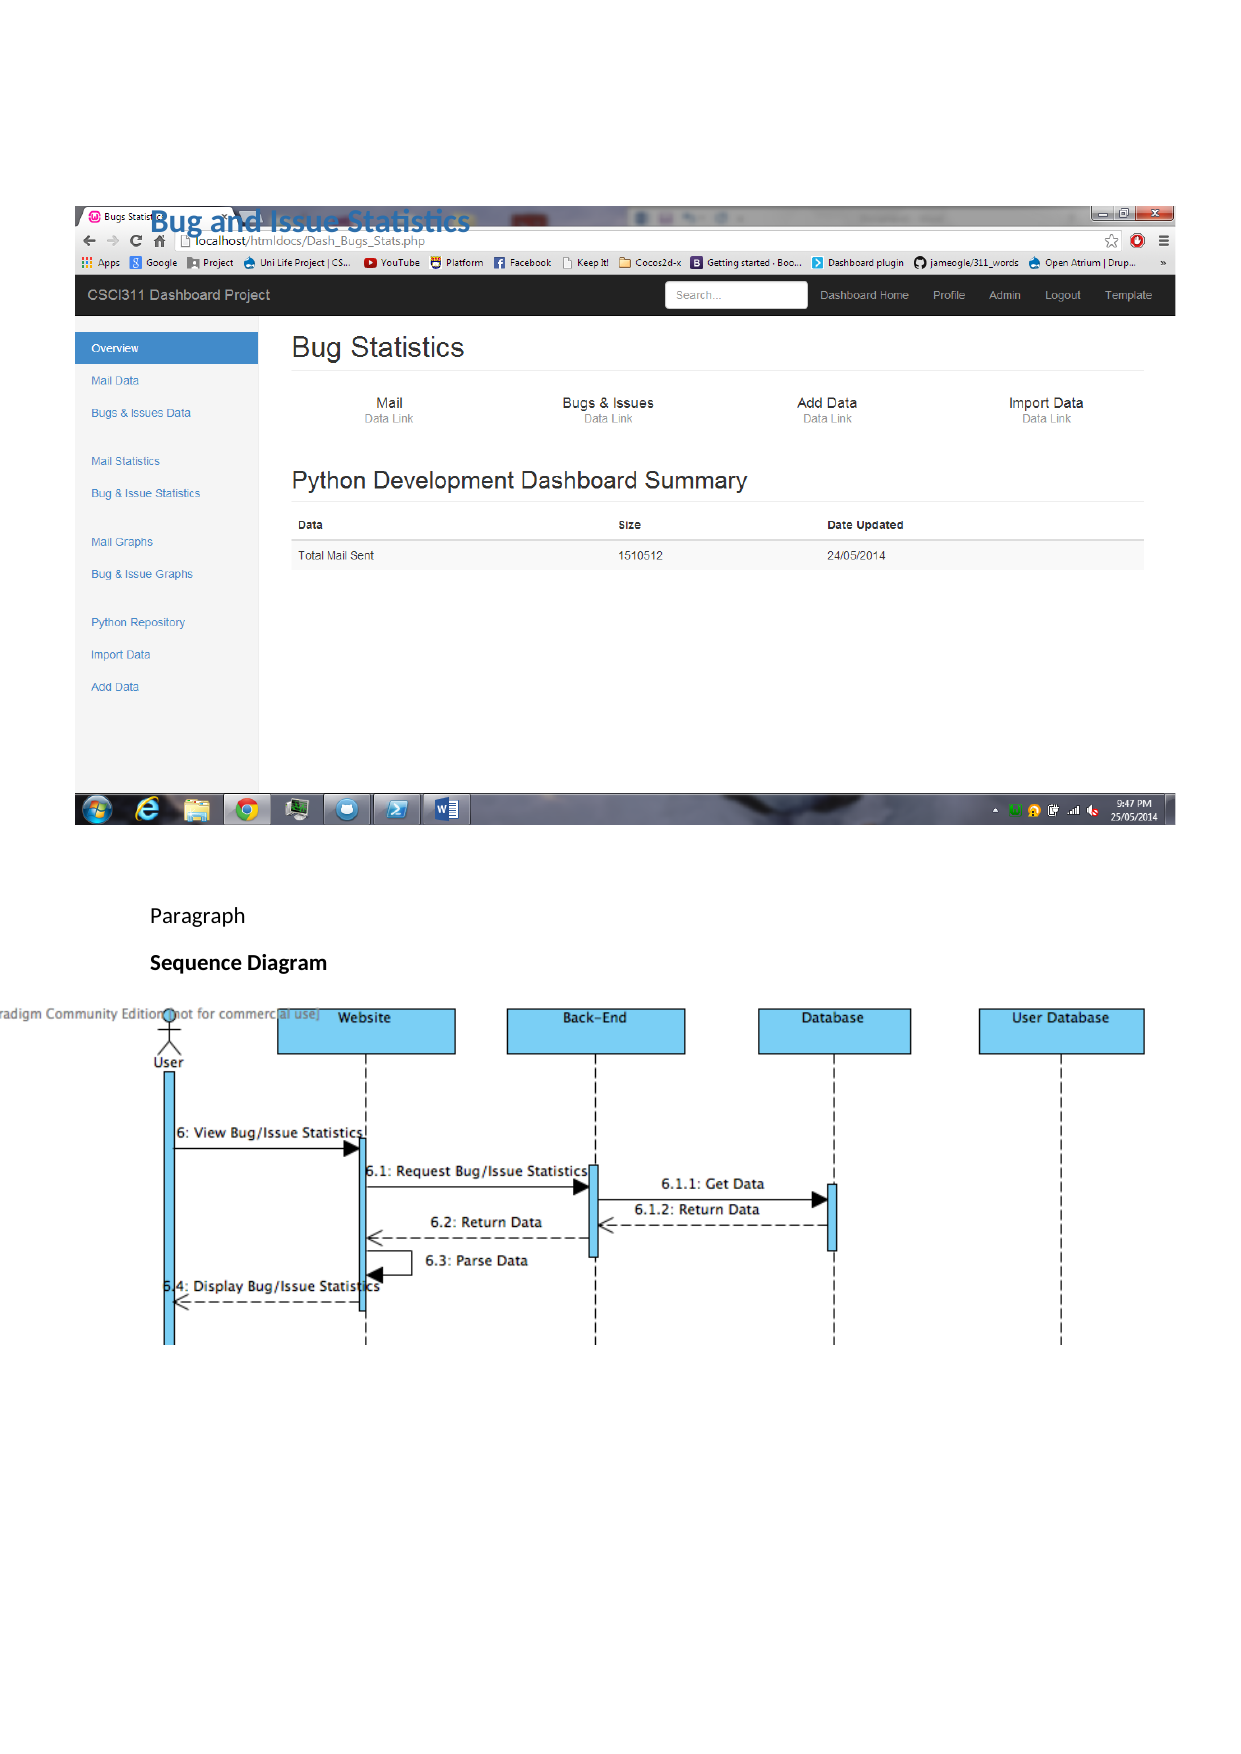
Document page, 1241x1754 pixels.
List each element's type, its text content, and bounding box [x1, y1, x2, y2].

subtitle Bug and Issue Statistics [150, 200, 1090, 241]
text Sequence Diagram [150, 948, 1090, 977]
picture [75, 206, 1176, 825]
text Paragraph [150, 902, 1090, 930]
picture [0, 1006, 1150, 1345]
